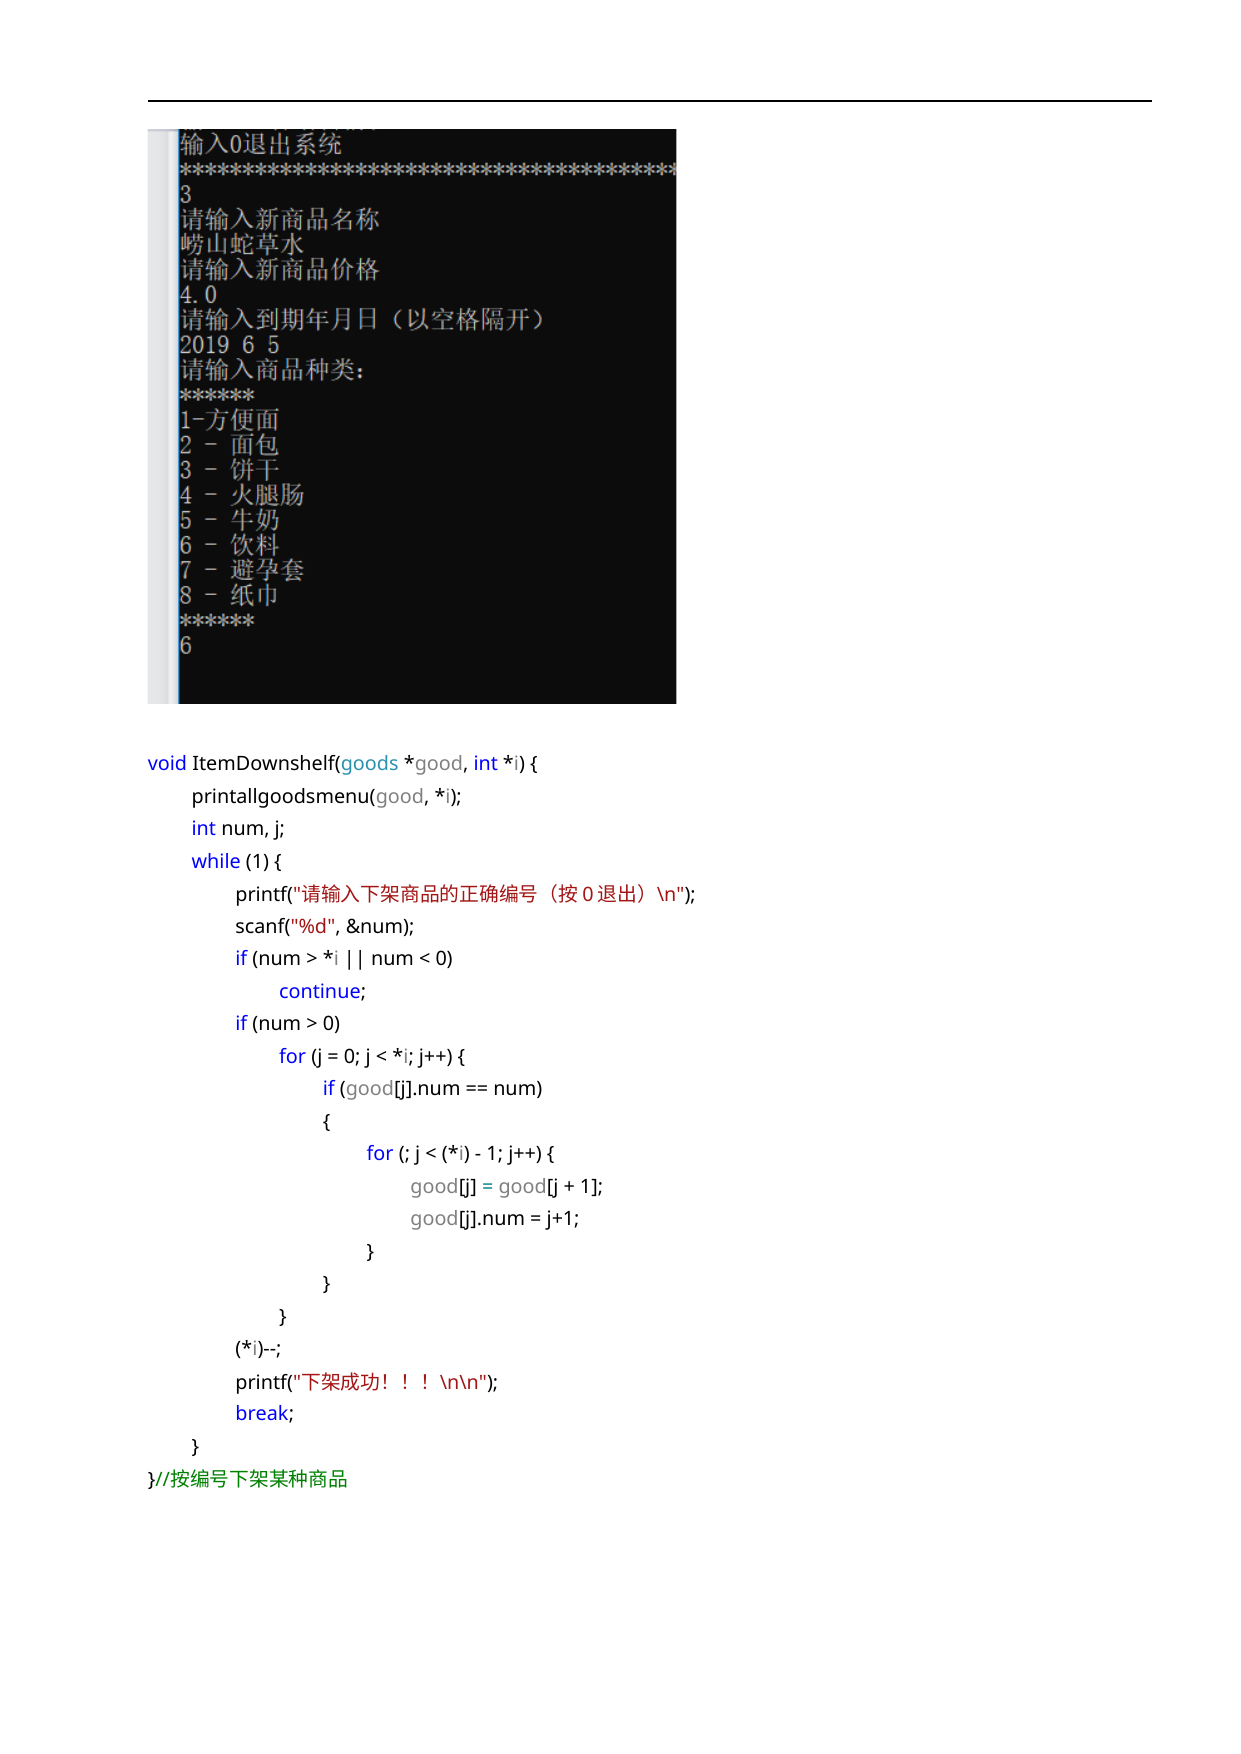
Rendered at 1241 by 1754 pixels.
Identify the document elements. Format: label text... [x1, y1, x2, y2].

text (*i)--; [148, 1332, 1152, 1364]
text while (1) { [148, 844, 1152, 877]
text continue; [148, 974, 1152, 1007]
text } [148, 1267, 1152, 1299]
text if (num > 0) [148, 1007, 1152, 1039]
text if (good[j].num == num) [148, 1072, 1152, 1104]
text void ItemDownshelf(goods *good, int *i) { [148, 747, 1152, 779]
text }//按编号下架某种商品 [148, 1462, 1152, 1494]
text } [148, 1429, 1152, 1462]
text printf("请输入下架商品的正确编号（按0退出）\n"); [148, 877, 1152, 909]
text for (; j < (*i) - 1; j++) { [148, 1137, 1152, 1169]
text { [148, 1104, 1152, 1137]
text int num, j; [148, 812, 1152, 844]
text printallgoodsmenu(good, *i); [148, 779, 1152, 812]
text scanf("%d", &num); [148, 909, 1152, 942]
text for (j = 0; j < *i; j++) { [148, 1039, 1152, 1072]
text good[j] = good[j + 1]; [148, 1169, 1152, 1202]
text printf("下架成功！！！\n\n"); [148, 1364, 1152, 1397]
text } [148, 1299, 1152, 1332]
text } [148, 1234, 1152, 1267]
text if (num > *i || num < 0) [148, 942, 1152, 974]
picture [147, 129, 677, 704]
text break; [148, 1397, 1152, 1429]
text good[j].num = j+1; [148, 1202, 1152, 1234]
